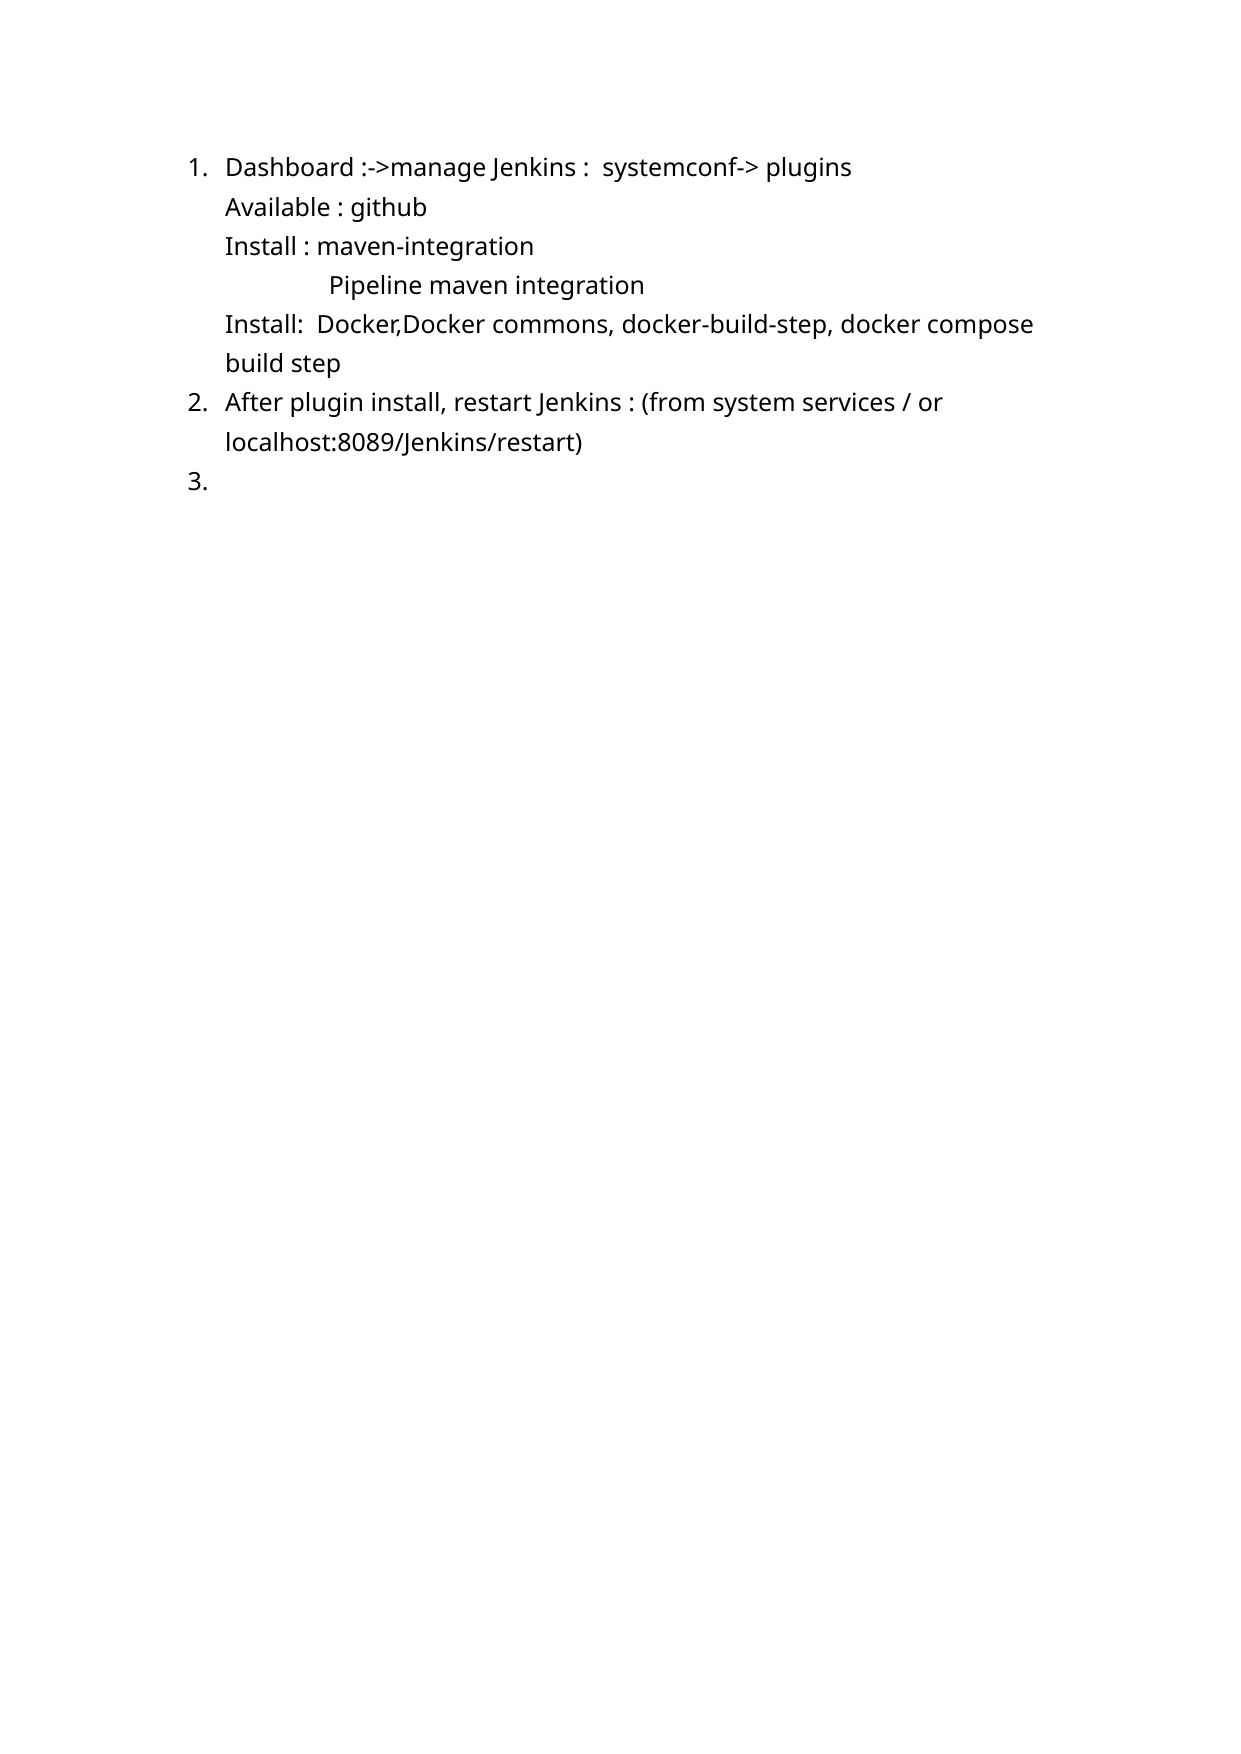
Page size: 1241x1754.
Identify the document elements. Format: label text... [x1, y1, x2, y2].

list Pipeline maven integration [225, 267, 1090, 302]
list Install: Docker,Docker commons, docker-build-step, docker compose build step [225, 307, 1090, 380]
list Available : github [225, 189, 1090, 223]
list Install : maven-integration [225, 228, 1090, 262]
list Dashboard :->manage Jenkins : systemconf-> plugins [187, 150, 1090, 184]
list After plugin install, restart Jenkins : (from system services / or localhost:8089/Jenkins/restart) [187, 385, 1090, 458]
